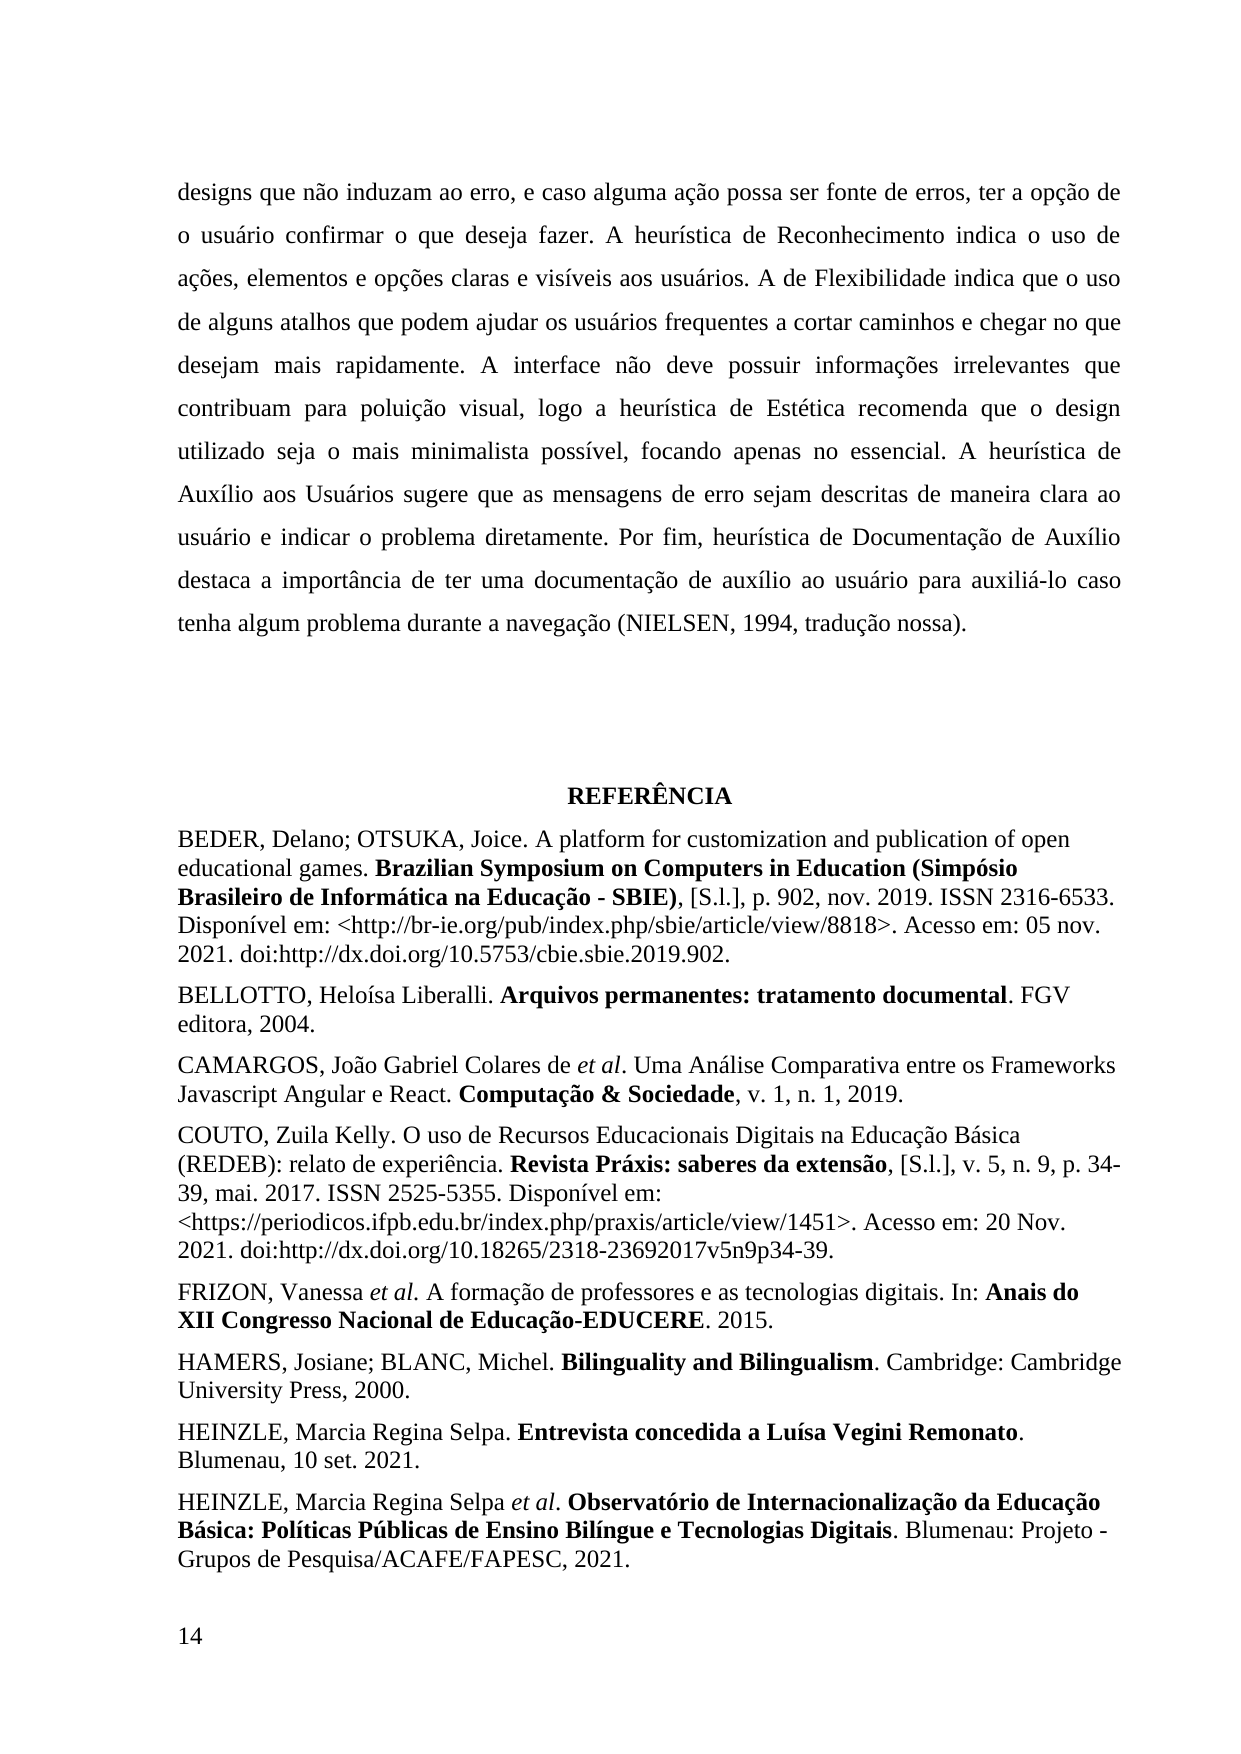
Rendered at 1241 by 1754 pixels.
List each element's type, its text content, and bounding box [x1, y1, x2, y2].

text FRIZON, Vanessa et al. A formação de professores e as tecnologias digitais. In: Anais do XII Congresso Nacional de Educação-EDUCERE. 2015. [177, 1277, 1122, 1334]
text BEDER, Delano; OTSUKA, Joice. A platform for customization and publication of open educational games. Brazilian Symposium on Computers in Education (Simpósio Brasileiro de Informática na Educação - SBIE), [S.l.], p. 902, nov. 2019. ISSN 2316-6533. Disponível em: <http://br-ie.org/pub/index.php/sbie/article/view/8818>. Acesso em: 05 nov. 2021. doi:http://dx.doi.org/10.5753/cbie.sbie.2019.902. [177, 824, 1122, 968]
text COUTO, Zuila Kelly. O uso de Recursos Educacionais Digitais na Educação Básica (REDEB): relato de experiência. Revista Práxis: saberes da extensão, [S.l.], v. 5, n. 9, p. 34-39, mai. 2017. ISSN 2525-5355. Disponível em: <https://periodicos.ifpb.edu.br/index.php/praxis/article/view/1451>. Acesso em: 20 Nov. 2021. doi:http://dx.doi.org/10.18265/2318-23692017v5n9p34-39. [177, 1120, 1122, 1264]
text BELLOTTO, Heloísa Liberalli. Arquivos permanentes: tratamento documental. FGV editora, 2004. [177, 980, 1122, 1038]
text HEINZLE, Marcia Regina Selpa. Entrevista concedida a Luísa Vegini Remonato. Blumenau, 10 set. 2021. [177, 1417, 1122, 1474]
text HEINZLE, Marcia Regina Selpa et al. Observatório de Internacionalização da Educação Básica: Políticas Públicas de Ensino Bilíngue e Tecnologias Digitais. Blumenau: Projeto - Grupos de Pesquisa/ACAFE/FAPESC, 2021. [177, 1487, 1122, 1573]
text HAMERS, Josiane; BLANC, Michel. Bilinguality and Bilingualism. Cambridge: Cambridge University Press, 2000. [177, 1347, 1122, 1404]
text Referência [177, 781, 1122, 810]
text CAMARGOS, João Gabriel Colares de et al. Uma Análise Comparativa entre os Frameworks Javascript Angular e React. Computação & Sociedade, v. 1, n. 1, 2019. [177, 1050, 1122, 1108]
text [177, 177, 1122, 637]
